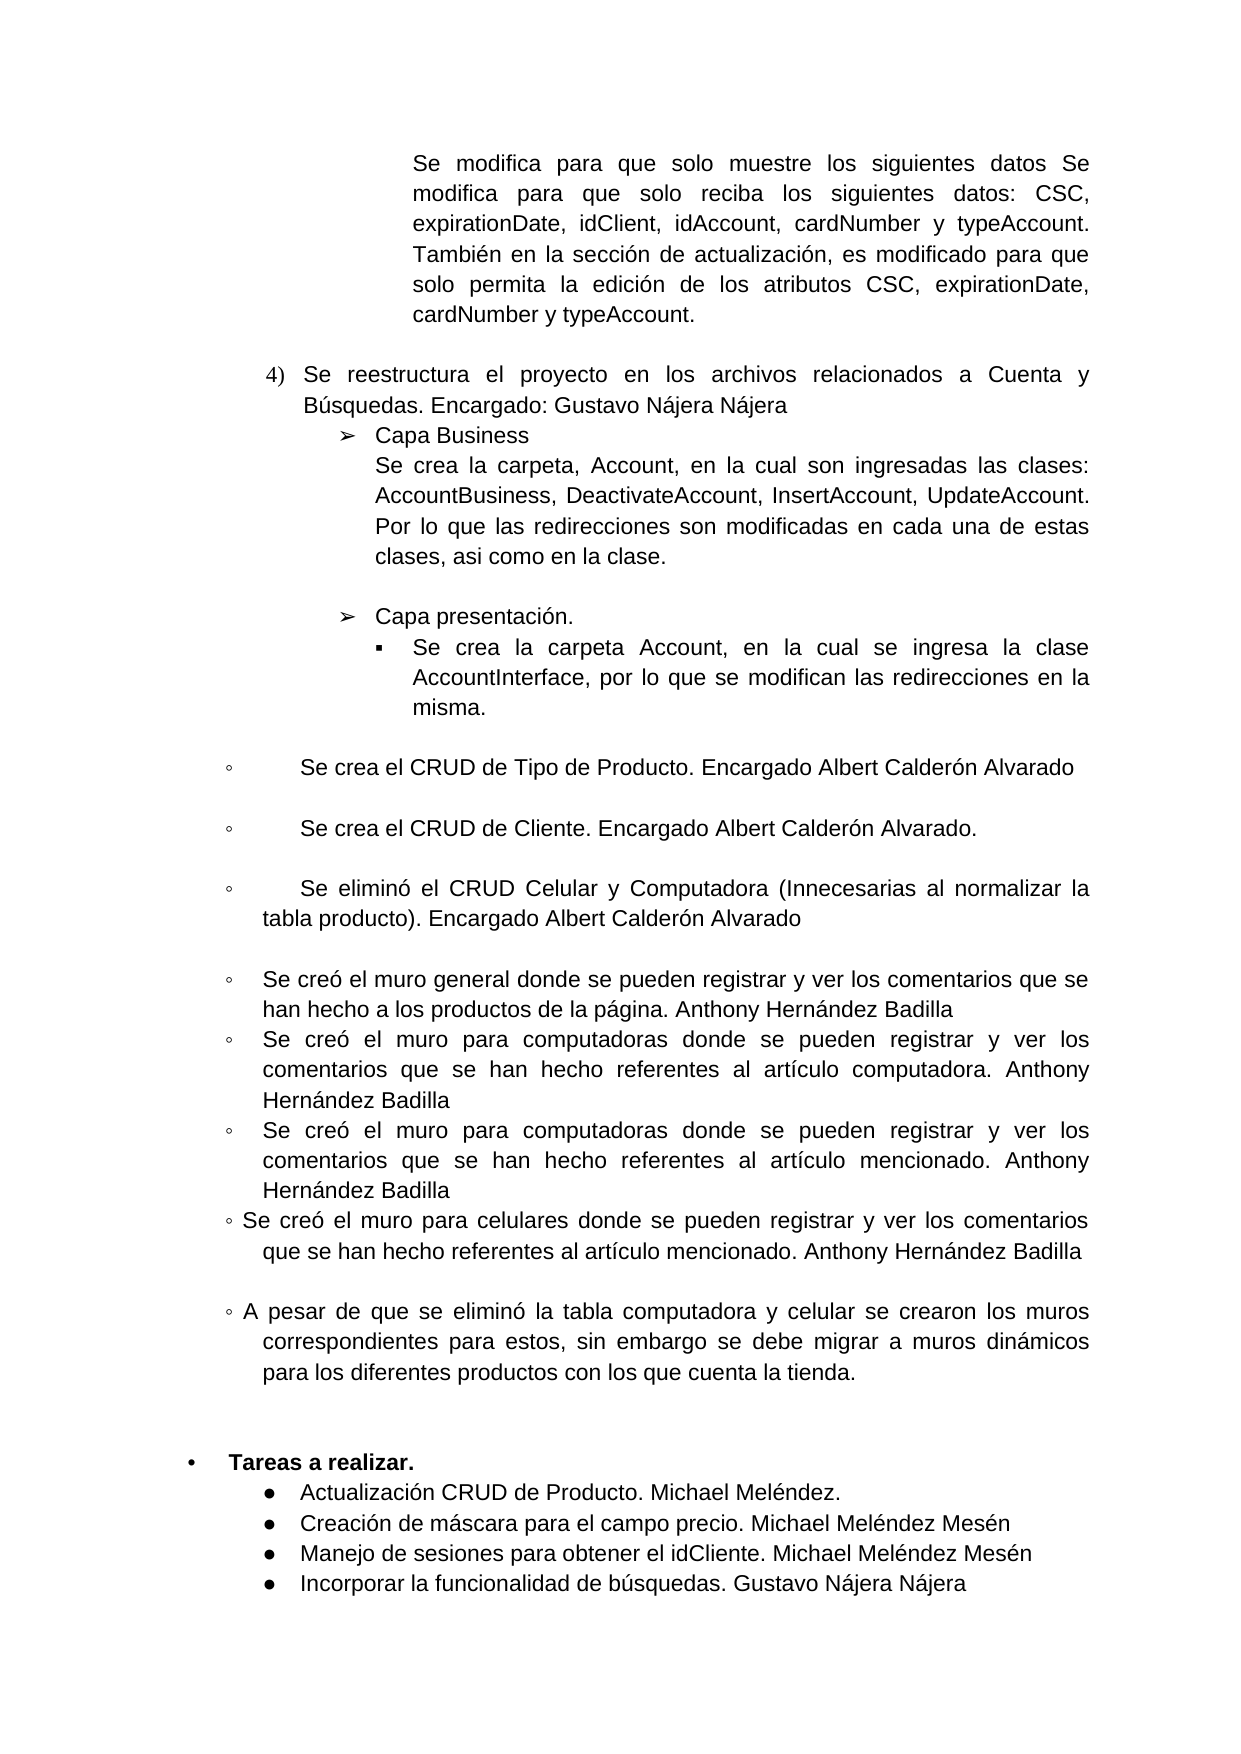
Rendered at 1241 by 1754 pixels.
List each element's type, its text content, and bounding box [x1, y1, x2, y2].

text ◦ Se crea el CRUD de Tipo de Producto. Encargado Albert Calderón Alvarado [225, 754, 1090, 781]
list Capa presentación. [337, 603, 1090, 629]
text ◦ Se creó el muro general donde se pueden registrar y ver los comentarios que se han hecho a los productos de la página. Anthony Hernández Badilla [225, 966, 1090, 1022]
text ◦ Se eliminó el CRUD Celular y Computadora (Innecesarias al normalizar la tabla producto). Encargado Albert Calderón Alvarado [225, 875, 1090, 932]
list Capa Business [337, 422, 1090, 448]
list Se crea la carpeta Account, en la cual se ingresa la clase AccountInterface, por lo que se modifican las redirecciones en la misma. [375, 633, 1090, 720]
text Se crea la carpeta, Account, en la cual son ingresadas las clases: AccountBusiness, DeactivateAccount, InsertAccount, UpdateAccount. Por lo que las redirecciones son modificadas en cada una de estas clases, asi como en la clase. [375, 452, 1090, 569]
list Se reestructura el proyecto en los archivos relacionados a Cuenta y Búsquedas. Encargado: Gustavo Nájera Nájera [266, 361, 1090, 418]
text ◦ Se creó el muro para celulares donde se pueden registrar y ver los comentarios que se han hecho referentes al artículo mencionado. Anthony Hernández Badilla [225, 1207, 1090, 1264]
list Actualización CRUD de Producto. Michael Meléndez. [262, 1479, 1090, 1506]
text • Tareas a realizar. [187, 1449, 1090, 1475]
text Se modifica para que solo muestre los siguientes datos Se modifica para que solo reciba los siguientes datos: CSC, expirationDate, idClient, idAccount, cardNumber y typeAccount. También en la sección de actualización, es modificado para que solo permita la edición de los atributos CSC, expirationDate, cardNumber y typeAccount. [412, 150, 1090, 327]
list Creación de máscara para el campo precio. Michael Meléndez Mesén [262, 1509, 1090, 1536]
text ◦ Se creó el muro para computadoras donde se pueden registrar y ver los comentarios que se han hecho referentes al artículo computadora. Anthony Hernández Badilla [225, 1026, 1090, 1113]
text ◦ A pesar de que se eliminó la tabla computadora y celular se crearon los muros correspondientes para estos, sin embargo se debe migrar a muros dinámicos para los diferentes productos con los que cuenta la tienda. [225, 1298, 1090, 1385]
list Manejo de sesiones para obtener el idCliente. Michael Meléndez Mesén [262, 1540, 1090, 1566]
text ◦ Se crea el CRUD de Cliente. Encargado Albert Calderón Alvarado. [225, 815, 1090, 841]
list Incorporar la funcionalidad de búsquedas. Gustavo Nájera Nájera [262, 1570, 1090, 1596]
text ◦ Se creó el muro para computadoras donde se pueden registrar y ver los comentarios que se han hecho referentes al artículo mencionado. Anthony Hernández Badilla [225, 1117, 1090, 1203]
